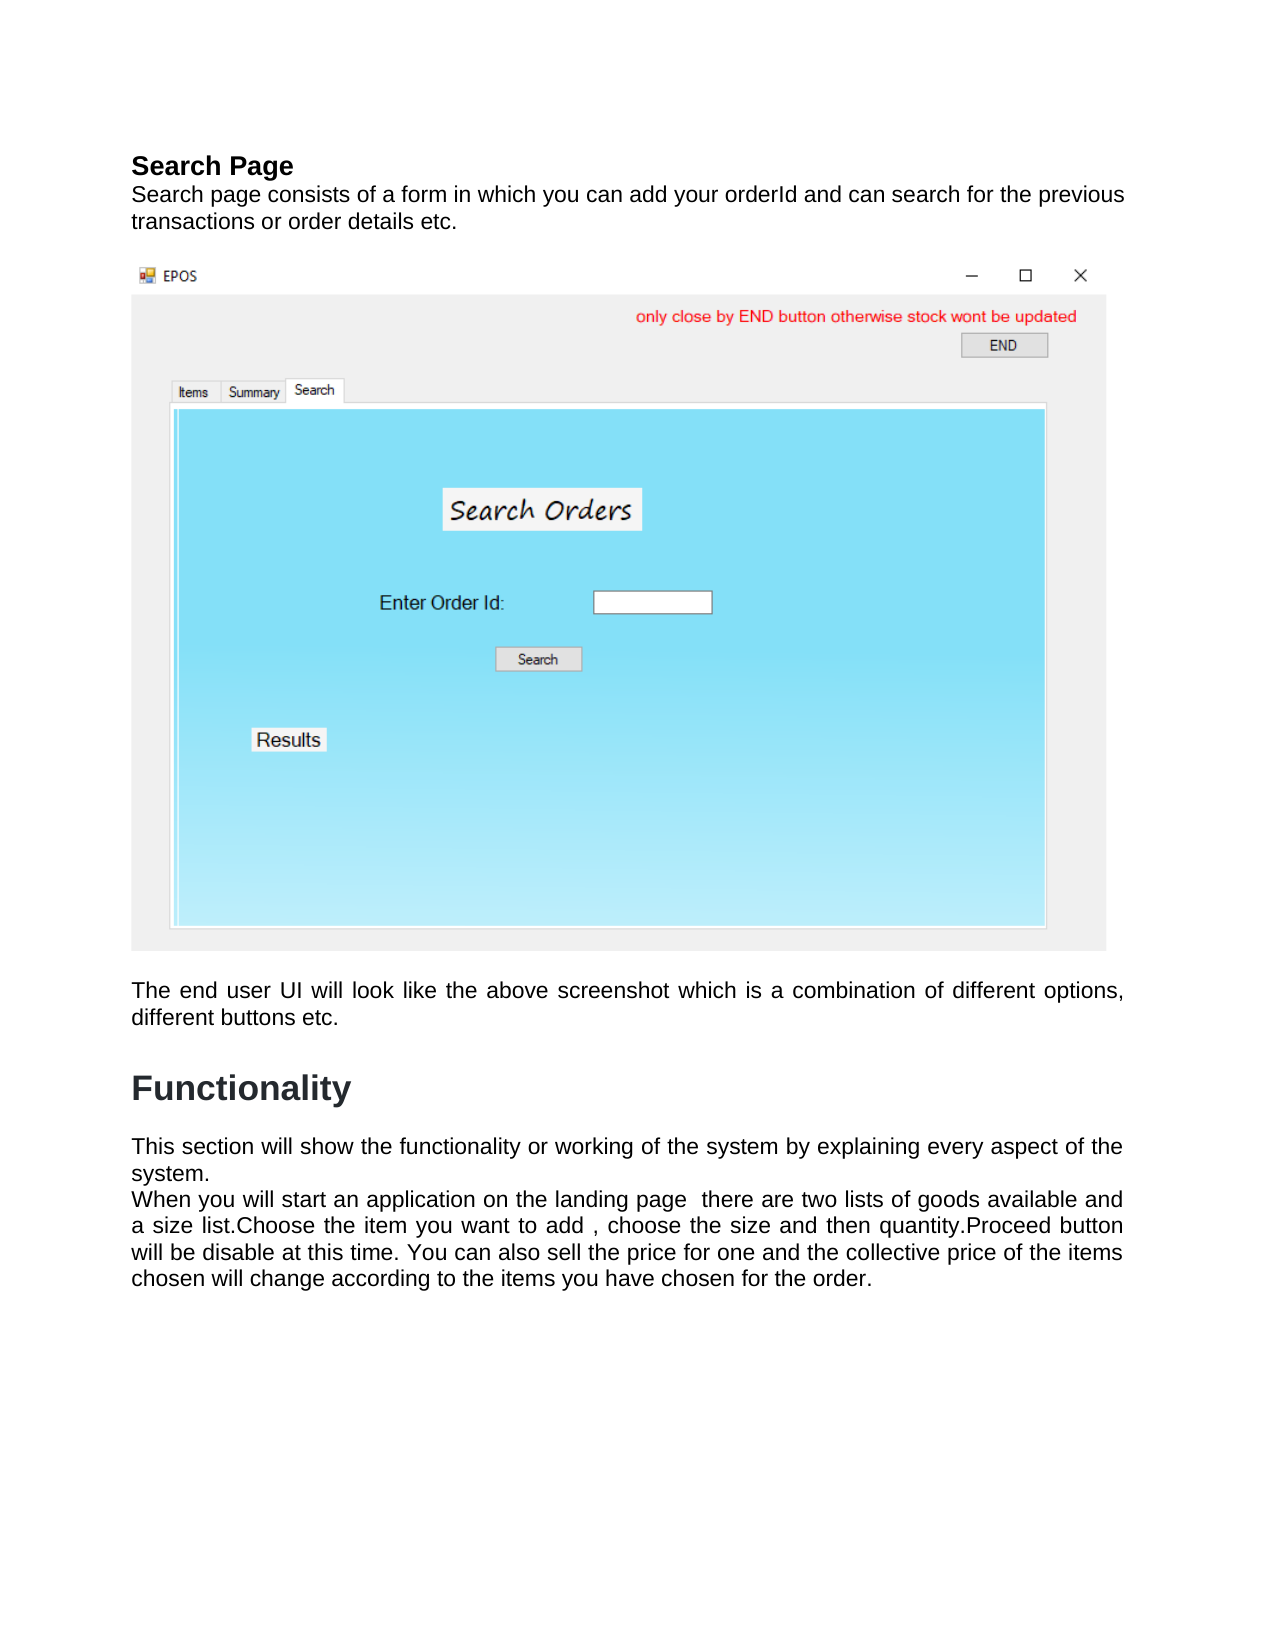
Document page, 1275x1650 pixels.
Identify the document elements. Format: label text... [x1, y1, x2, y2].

text Search page consists of a form in which you can add your orderId and can search for the previous transactions or order details etc. [131, 181, 1125, 234]
text When you will start an application on the landing page there are two lists of goods available and a size list.Choose the item you want to add , choose the size and then quantity.Proceed button will be disable at this time. You can also sell the price for one and the collective price of the items chosen will change according to the items you have chosen for the order. [131, 1186, 1125, 1291]
subtitle Functionality [131, 1067, 1125, 1108]
text This section will show the functionality or working of the system by explaining every aspect of the system. [131, 1133, 1125, 1186]
text The end user UI will look like the above screenshot which is a combination of different options, different buttons etc. [131, 977, 1125, 1030]
picture [131, 260, 1107, 951]
text Search Page [131, 150, 1125, 181]
